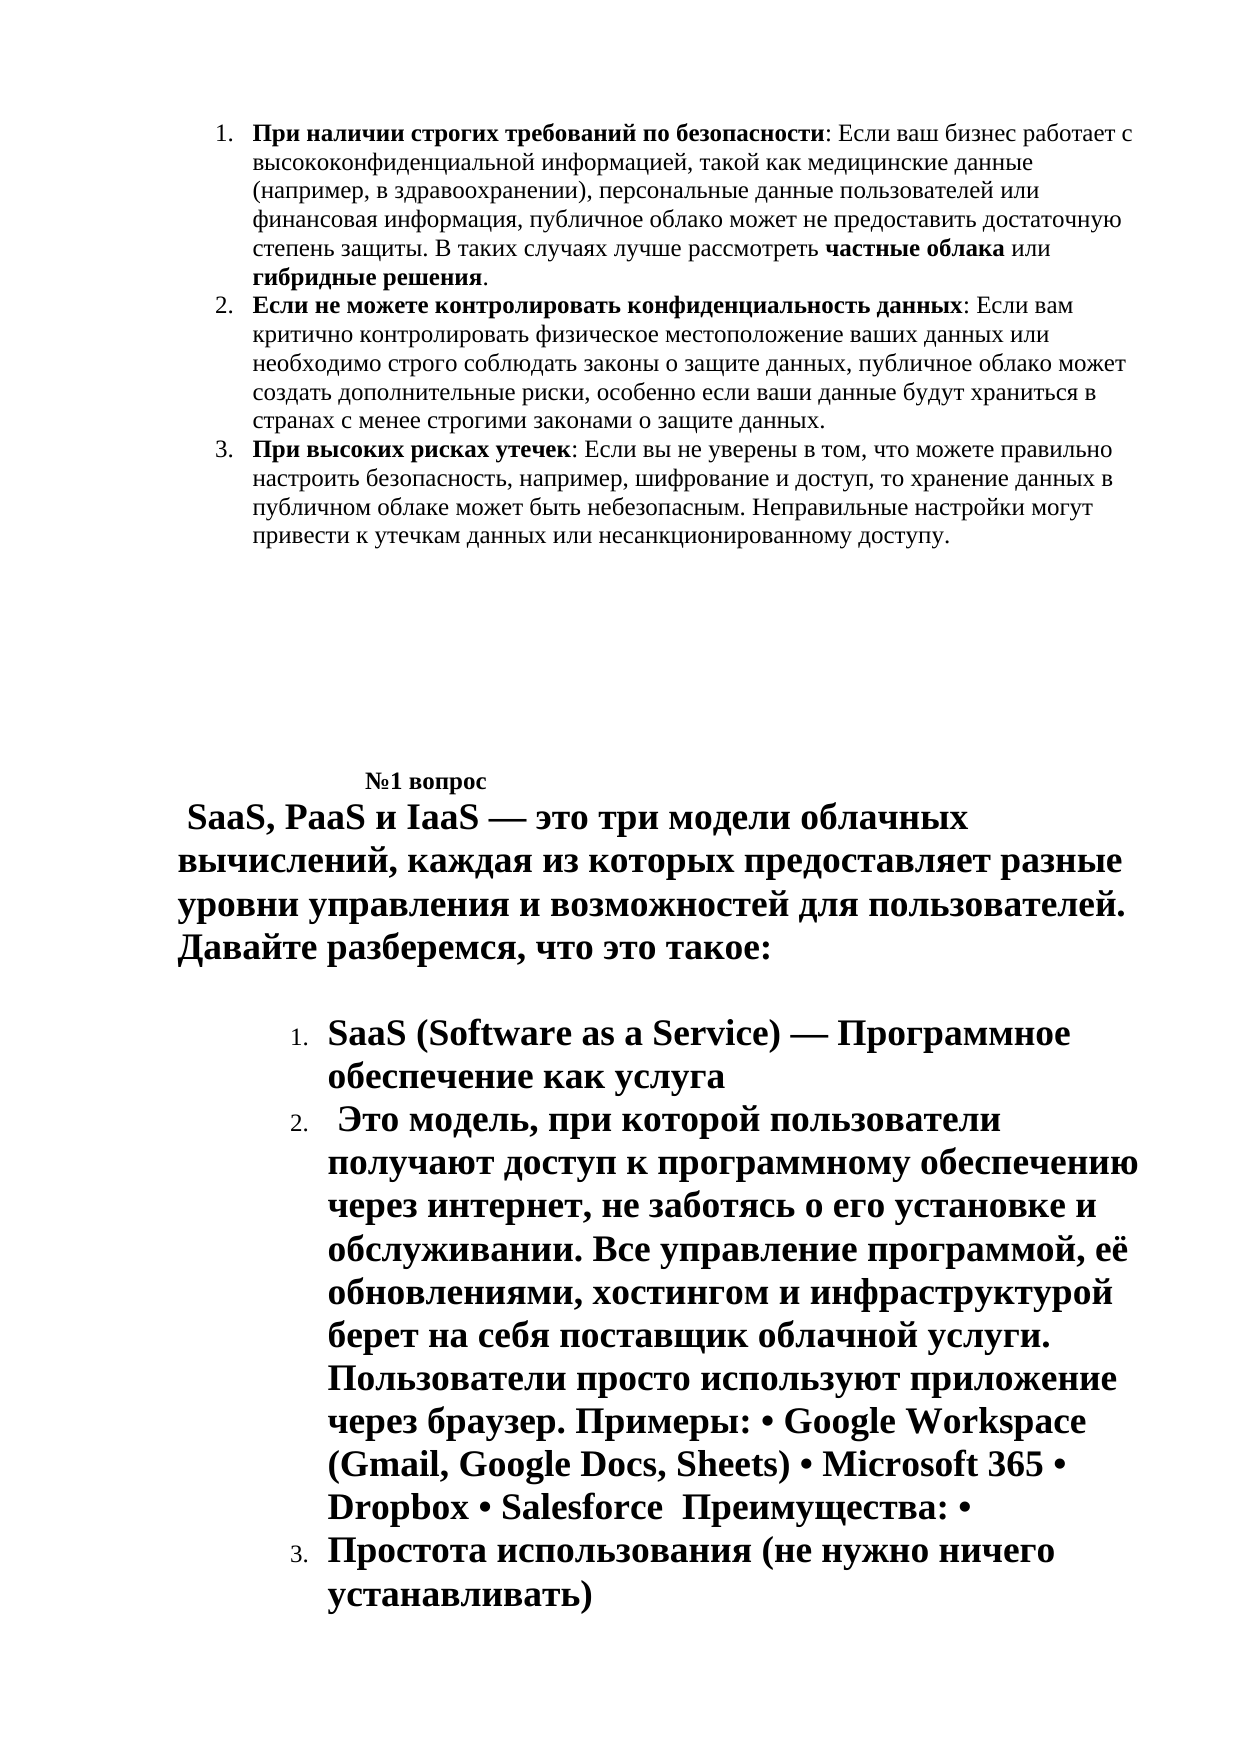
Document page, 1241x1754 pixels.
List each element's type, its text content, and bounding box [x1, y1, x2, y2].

list При наличии строгих требований по безопасности: Если ваш бизнес работает с высококонфиденциальной информацией, такой как медицинские данные (например, в здравоохранении), персональные данные пользователей или финансовая информация, публичное облако может не предоставить достаточную степень защиты. В таких случаях лучше рассмотреть частные облака или гибридные решения. [215, 180, 1152, 352]
list Если не можете контролировать конфиденциальность данных: Если вам критично контролировать физическое местоположение ваших данных или необходимо строго соблюдать законы о защите данных, публичное облако может создать дополнительные риски, особенно если ваши данные будут храниться в странах с менее строгими законами о защите данных. [215, 352, 1152, 496]
list SaaS (Software as a Service) — Программное обеспечение как услуга [290, 1072, 1152, 1158]
text Когда хранение данных в публичном облаке может быть небезопасным: [177, 118, 1152, 151]
list Это модель, при которой пользователи получают доступ к программному обеспечению через интернет, не заботясь о его установке и обслуживании. Все управление программой, её обновлениями, хостингом и инфраструктурой берет на себя поставщик облачной услуги. Пользователи просто используют приложение через браузер. Примеры: • Google Workspace (Gmail, Google Docs, Sheets) • Microsoft 365 • Dropbox • Salesforce Преимущества: • [290, 1158, 1152, 1589]
text SaaS, PaaS и IaaS — это три модели облачных вычислений, каждая из которых предоставляет разные уровни управления и возможностей для пользователей. Давайте разберемся, что это такое: [177, 856, 1152, 1029]
list При высоких рисках утечек: Если вы не уверены в том, что можете правильно настроить безопасность, например, шифрование и доступ, то хранение данных в публичном облаке может быть небезопасным. Неправильные настройки могут привести к утечкам данных или несанкционированному доступу. [215, 496, 1152, 611]
text №1 вопрос [177, 828, 1152, 856]
